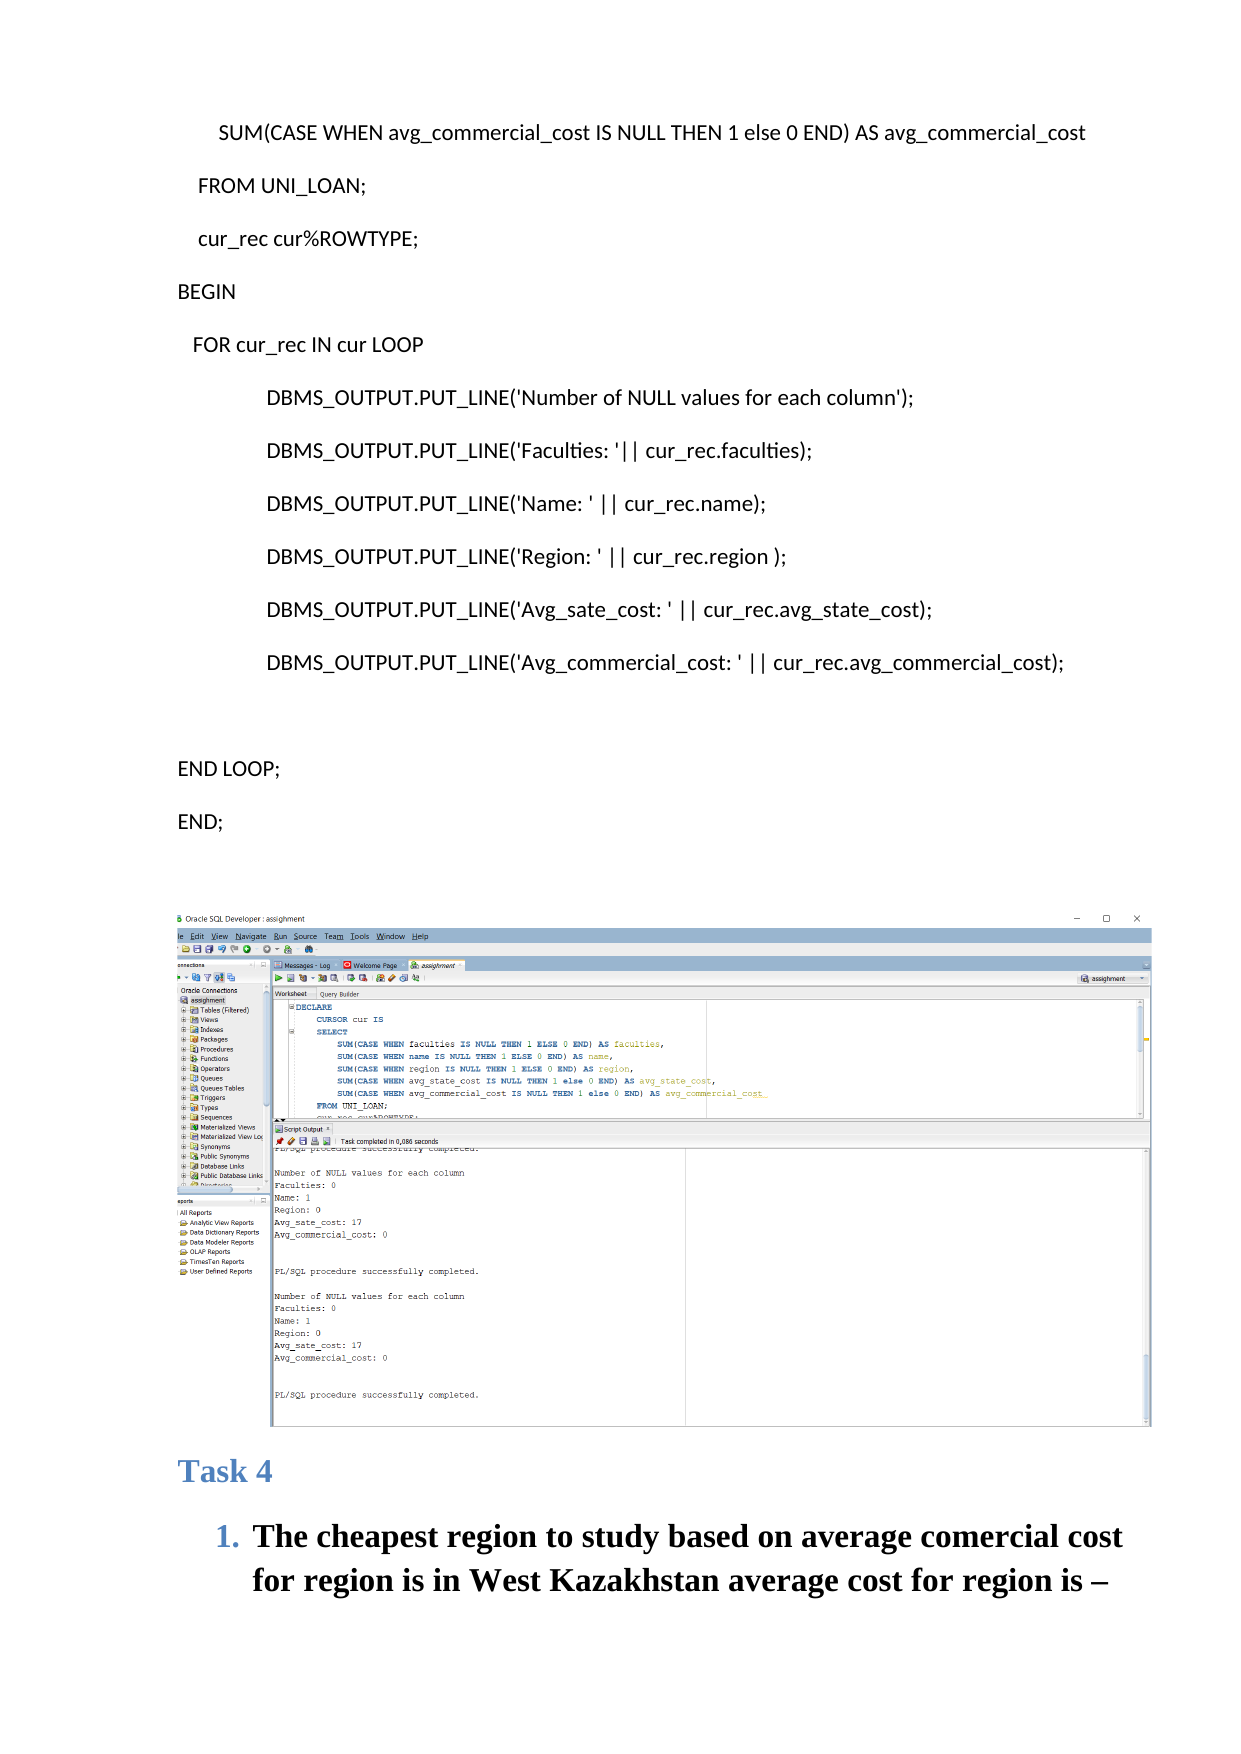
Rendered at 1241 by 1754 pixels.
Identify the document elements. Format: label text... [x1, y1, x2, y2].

text Task 4 [177, 1451, 1152, 1489]
text END LOOP; [177, 754, 1152, 782]
text cur_rec cur%ROWTYPE; [177, 224, 1152, 252]
text FROM UNI_LOAN; [177, 171, 1152, 199]
text SUM(CASE WHEN avg_commercial_cost IS NULL THEN 1 else 0 END) AS avg_commercial_cost [177, 118, 1152, 146]
text DBMS_OUTPUT.PUT_LINE('Name: ' || cur_rec.name); [251, 489, 1152, 517]
text FOR cur_rec IN cur LOOP [177, 330, 1152, 358]
text BEGIN [177, 277, 1152, 305]
picture [177, 913, 1152, 1427]
text DBMS_OUTPUT.PUT_LINE('Faculties: '|| cur_rec.faculties); [251, 436, 1152, 464]
text DBMS_OUTPUT.PUT_LINE('Number of NULL values for each column'); [251, 383, 1152, 411]
text DBMS_OUTPUT.PUT_LINE('Region: ' || cur_rec.region ); [251, 542, 1152, 570]
text DBMS_OUTPUT.PUT_LINE('Avg_sate_cost: ' || cur_rec.avg_state_cost); [251, 595, 1152, 623]
text END; [177, 807, 1152, 835]
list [215, 1516, 1152, 1598]
text DBMS_OUTPUT.PUT_LINE('Avg_commercial_cost: ' || cur_rec.avg_commercial_cost); [251, 648, 1152, 676]
